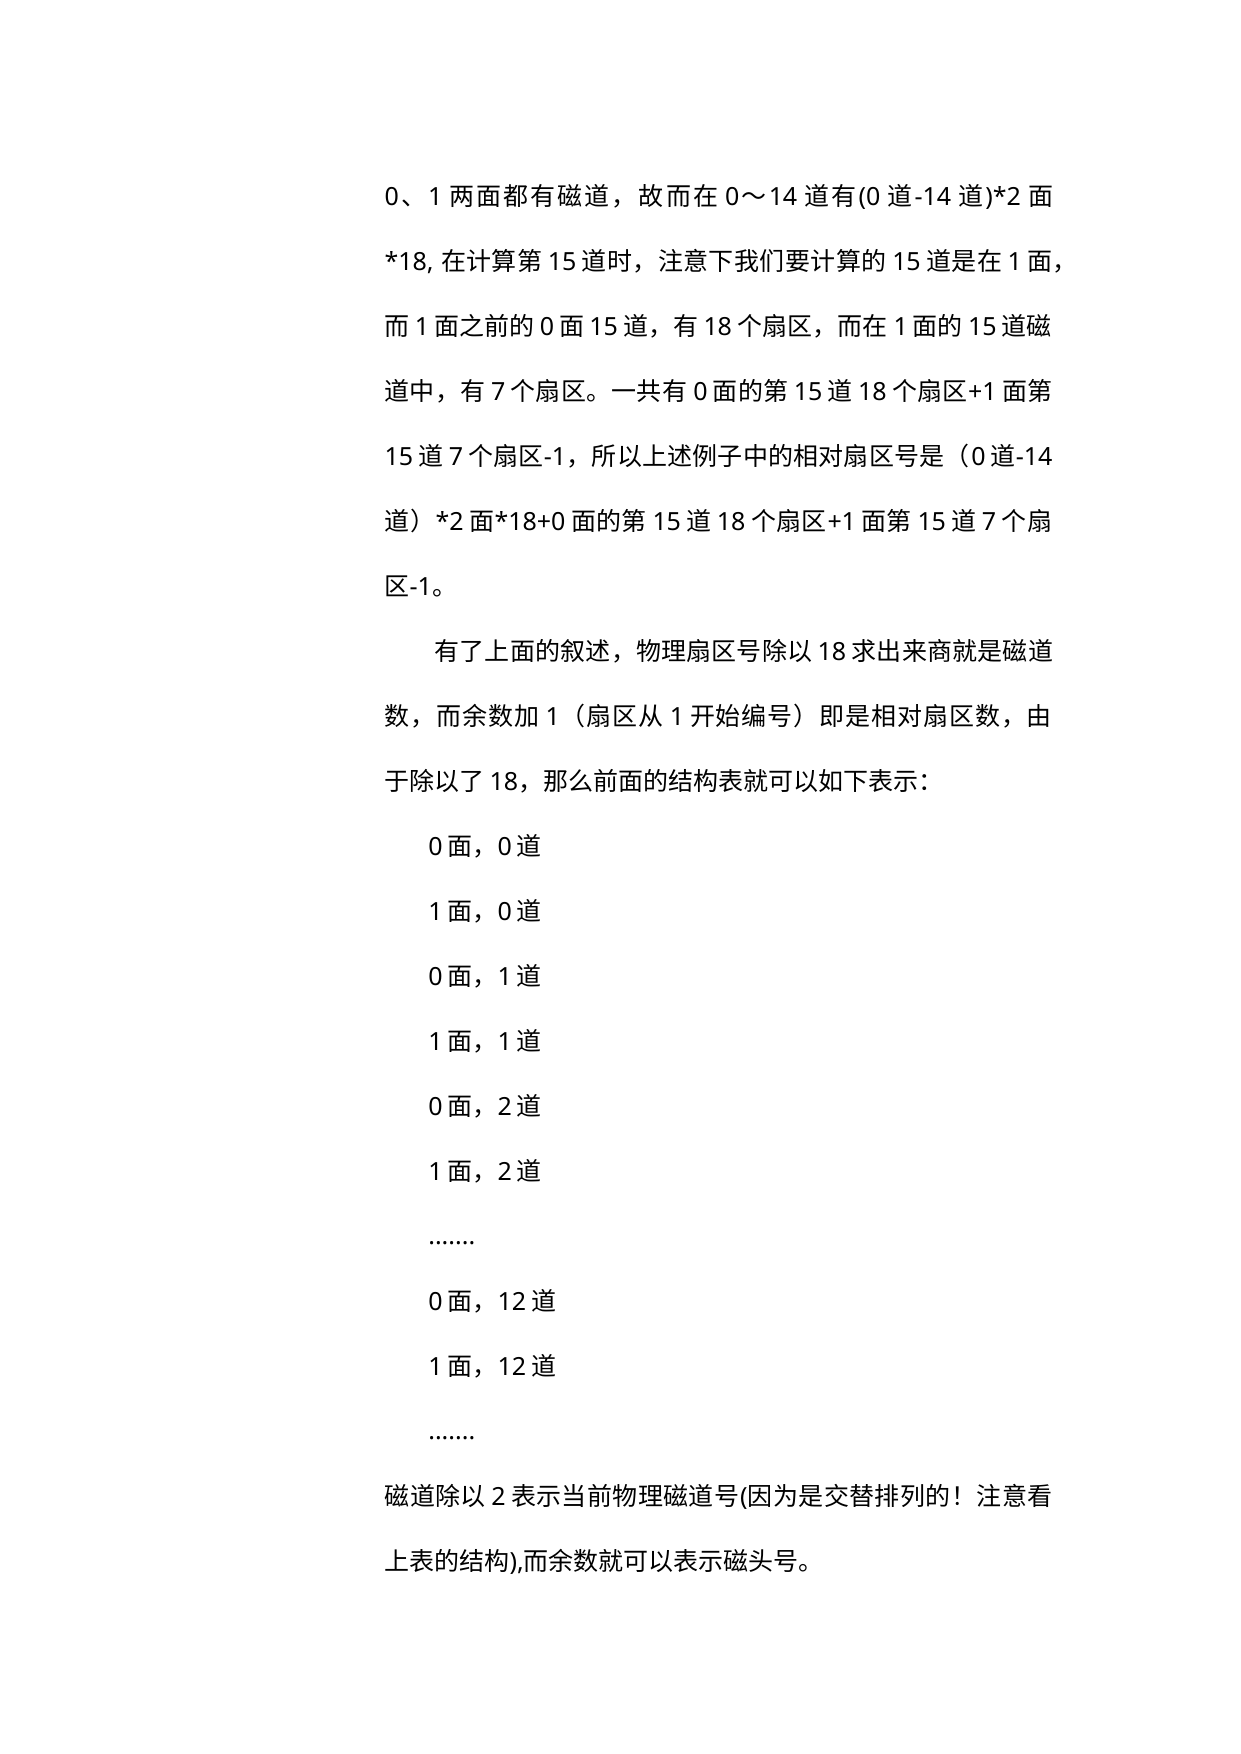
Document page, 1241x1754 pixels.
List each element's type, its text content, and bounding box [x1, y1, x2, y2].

text 有了上面的叙述，物理扇区号除以18求出来商就是磁道数，而余数加1（扇区从1开始编号）即是相对扇区数，由于除以了18，那么前面的结构表就可以如下表示： [384, 617, 1053, 812]
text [384, 162, 1053, 617]
text ....... [428, 1202, 1053, 1267]
text 0面，2道 [428, 1072, 1053, 1137]
text 1面，12道 [428, 1332, 1053, 1397]
text 1面，1道 [428, 1007, 1053, 1072]
text ....... [428, 1397, 1053, 1462]
text 磁道除以2表示当前物理磁道号(因为是交替排列的！注意看上表的结构),而余数就可以表示磁头号。 [384, 1462, 1053, 1592]
text 0面，0道 [428, 812, 1053, 877]
text 0面，1道 [428, 942, 1053, 1007]
text 1面，0道 [428, 877, 1053, 942]
text 0面，12道 [428, 1267, 1053, 1332]
text 1面，2道 [428, 1137, 1053, 1202]
